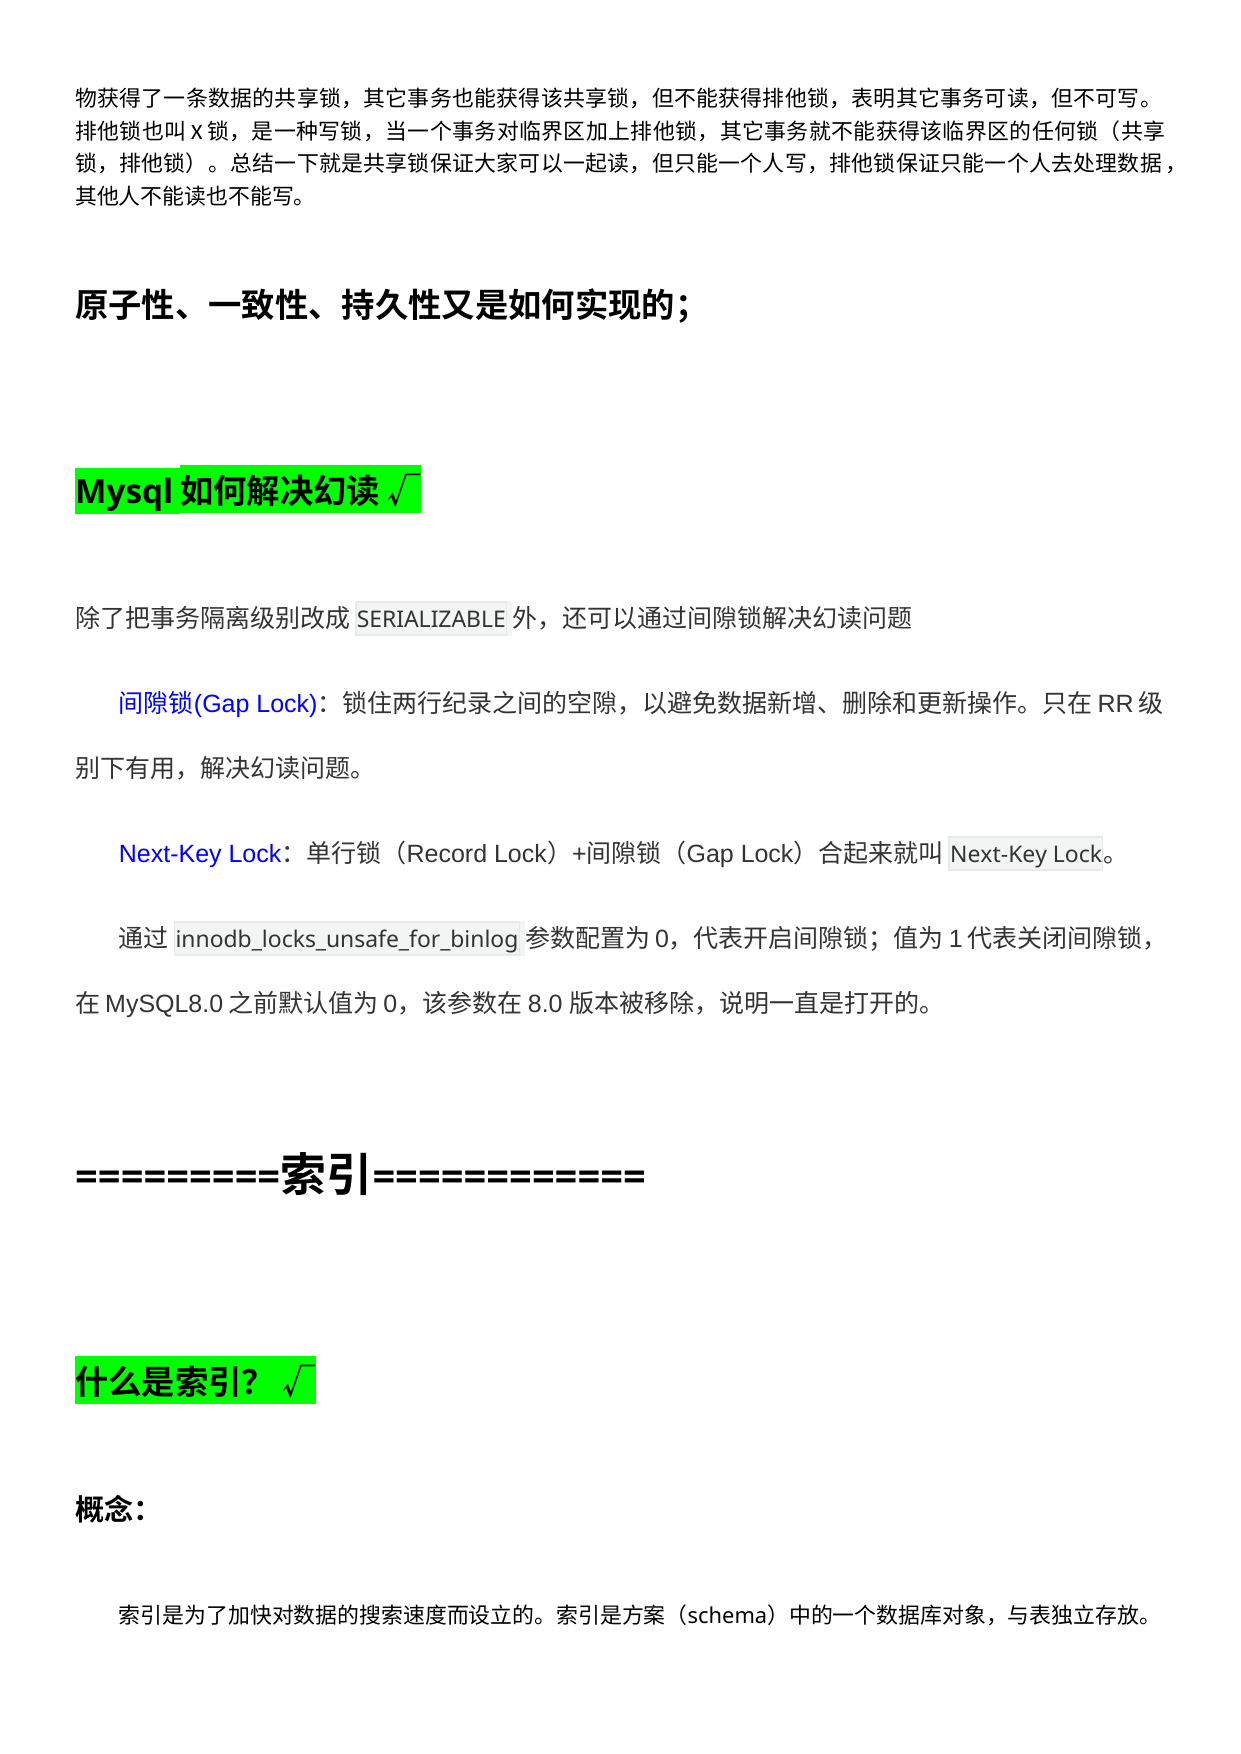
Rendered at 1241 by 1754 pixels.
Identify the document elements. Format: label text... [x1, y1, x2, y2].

text 间隙锁(Gap Lock)：锁住两行纪录之间的空隙，以避免数据新增、删除和更新操作。只在RR级别下有用，解决幻读问题。 [75, 669, 1165, 799]
text 除了把事务隔离级别改成SERIALIZABLE外，还可以通过间隙锁解决幻读问题 [75, 584, 1165, 649]
subtitle =========索引============ [75, 1122, 1165, 1220]
text 索引是为了加快对数据的搜索速度而设立的。索引是方案（schema）中的一个数据库对象，与表独立存放。 [75, 1598, 1165, 1630]
text Next-Key Lock：单行锁（Record Lock）+间隙锁（Gap Lock）合起来就叫Next-Key Lock。 [75, 819, 1165, 884]
subtitle 什么是索引？ √ [75, 1348, 1165, 1413]
subtitle 原子性、一致性、持久性又是如何实现的； [75, 270, 1165, 335]
subtitle Mysql如何解决幻读 √ [75, 457, 1165, 522]
text 通过innodb_locks_unsafe_for_binlog参数配置为0，代表开启间隙锁；值为1代表关闭间隙锁，在MySQL8.0之前默认值为0，该参数在 8.0 版本被移除，说明一直是打开的。 [75, 904, 1165, 1034]
subtitle 概念： [75, 1475, 1165, 1540]
